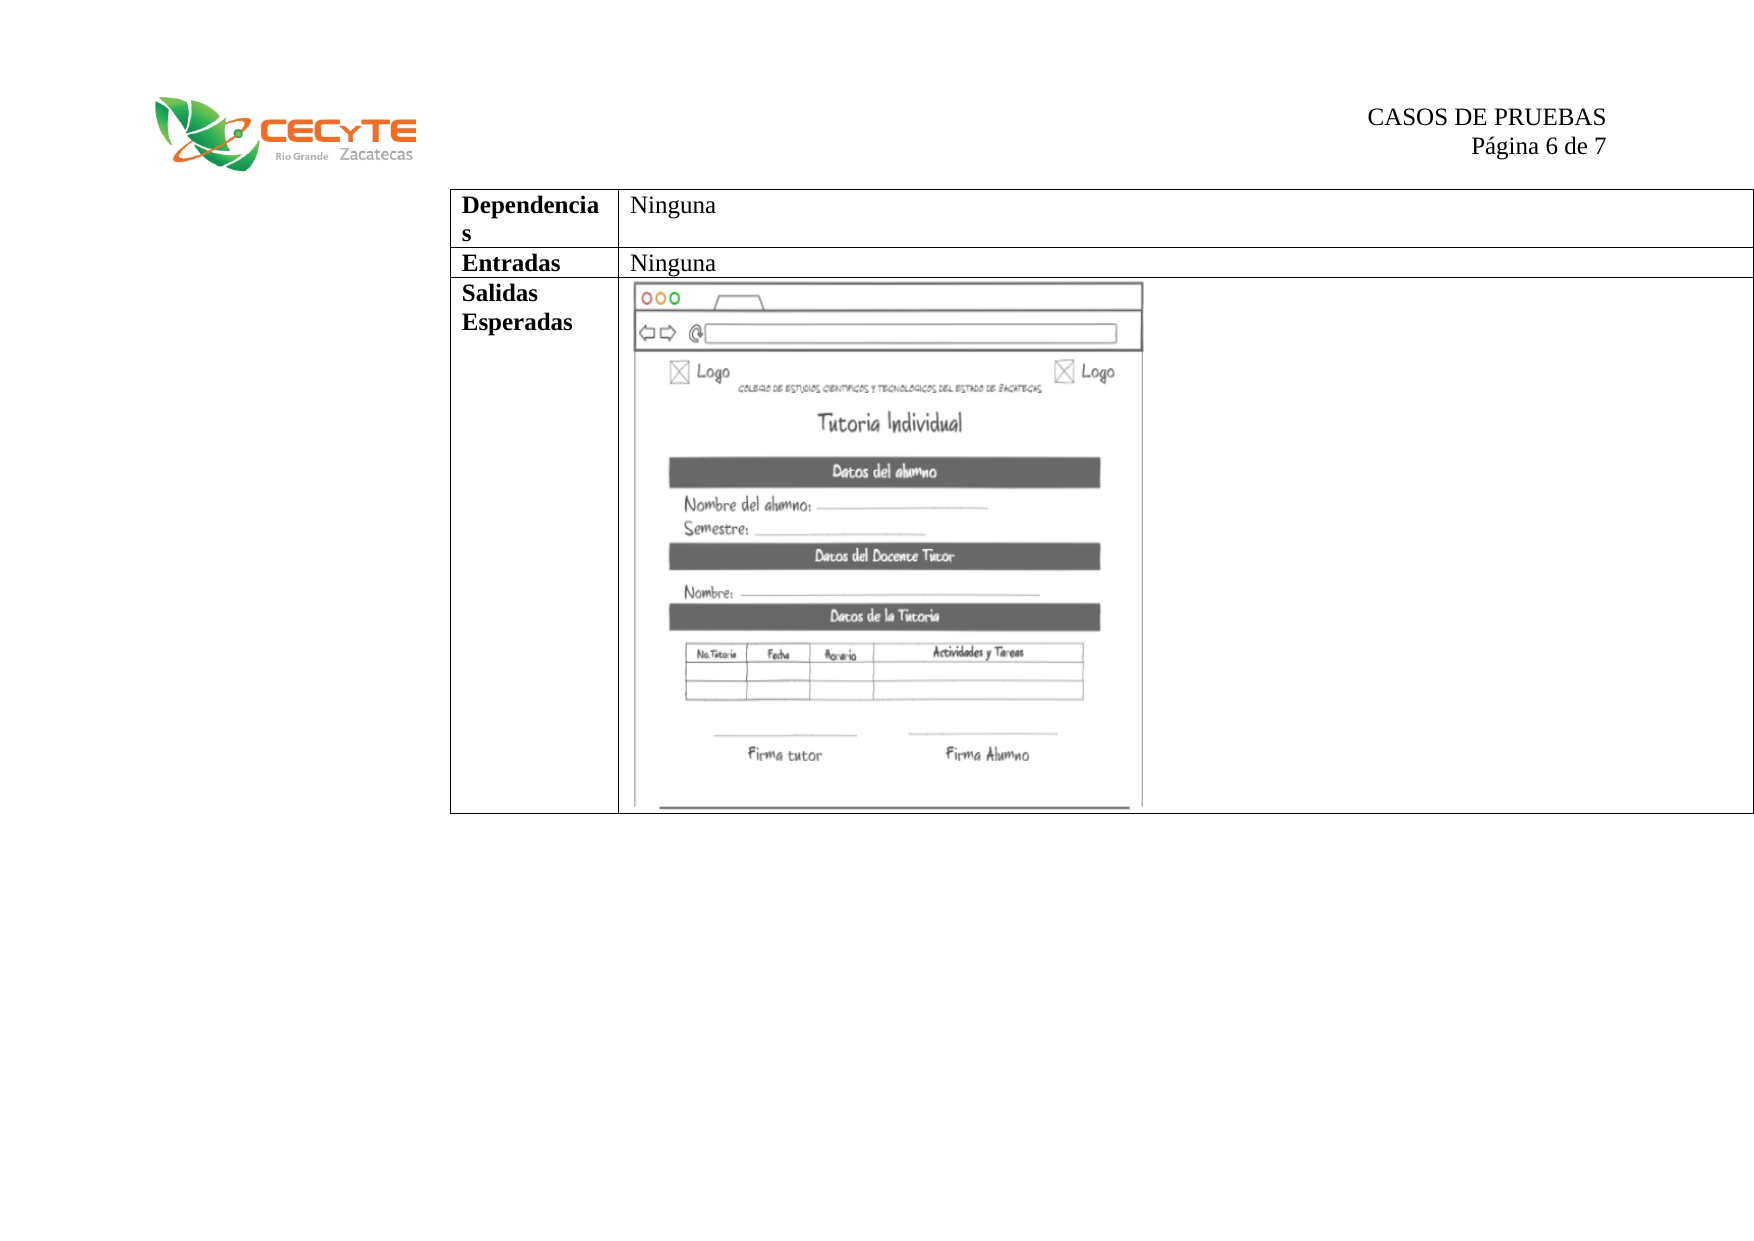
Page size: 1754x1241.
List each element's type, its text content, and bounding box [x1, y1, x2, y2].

picture [629, 279, 1147, 813]
table_cell Ninguna [619, 190, 1753, 247]
table_cell Dependencias [451, 190, 618, 247]
table_cell Entradas [451, 248, 618, 277]
table_cell Ninguna [619, 248, 1753, 277]
picture [147, 76, 432, 190]
table_cell Salidas Esperadas [451, 278, 618, 813]
table_cell [619, 278, 1753, 813]
